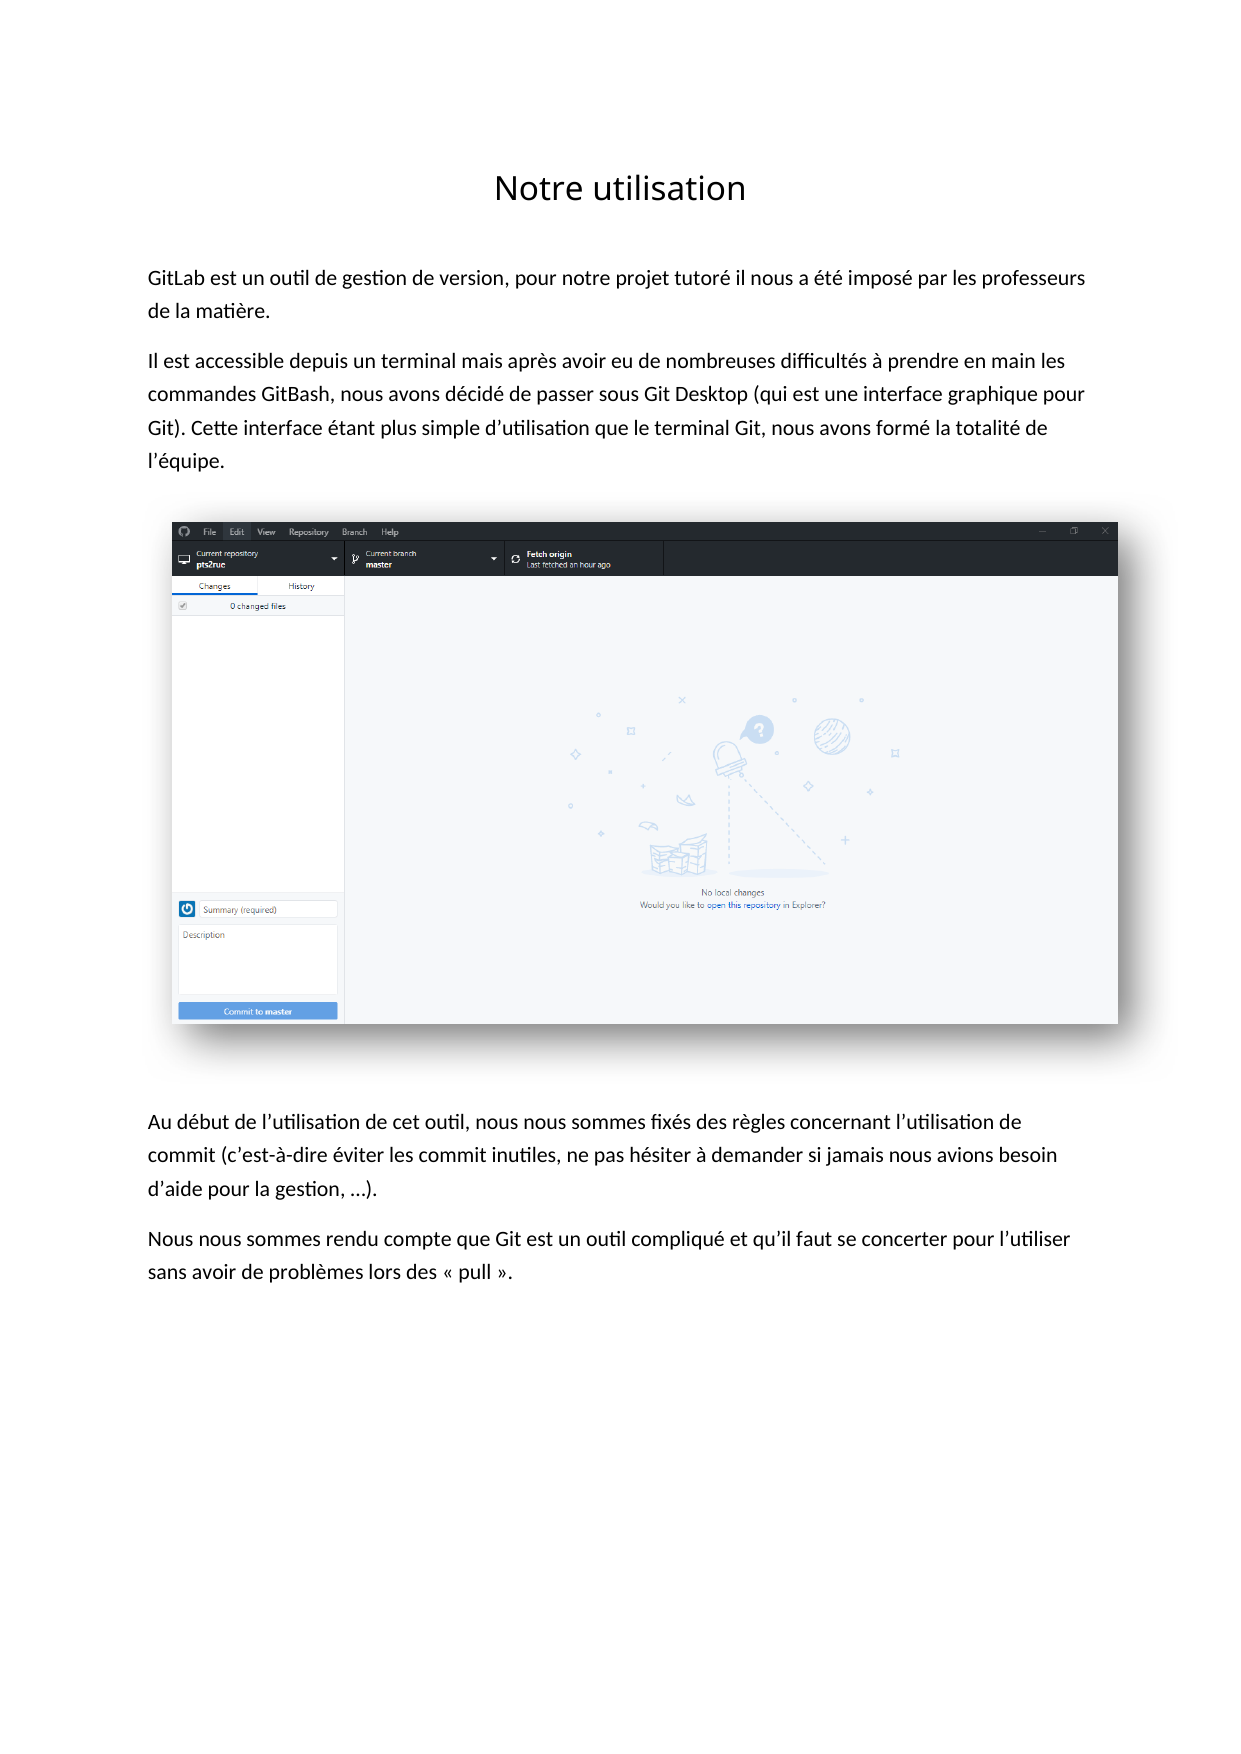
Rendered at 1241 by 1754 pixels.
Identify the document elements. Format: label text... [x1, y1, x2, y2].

text Il est accessible depuis un terminal mais après avoir eu de nombreuses difficultés à prendre en main les commandes GitBash, nous avons décidé de passer sous Git Desktop (qui est une interface graphique pour Git). Cette interface étant plus simple d’utilisation que le terminal Git, nous avons formé la totalité de l’équipe. [148, 347, 1093, 474]
subtitle Notre utilisation [148, 164, 1093, 210]
text Au début de l’utilisation de cet outil, nous nous sommes fixés des règles concernant l’utilisation de commit (c’est-à-dire éviter les commit inutiles, ne pas hésiter à demander si jamais nous avions besoin d’aide pour la gestion, …). [148, 1108, 1093, 1201]
text Nous nous sommes rendu compte que Git est un outil compliqué et qu’il faut se concerter pour l’utiliser sans avoir de problèmes lors des « pull ». [148, 1225, 1093, 1285]
picture [172, 522, 1118, 1024]
text GitLab est un outil de gestion de version, pour notre projet tutoré il nous a été imposé par les professeurs de la matière. [148, 264, 1093, 324]
